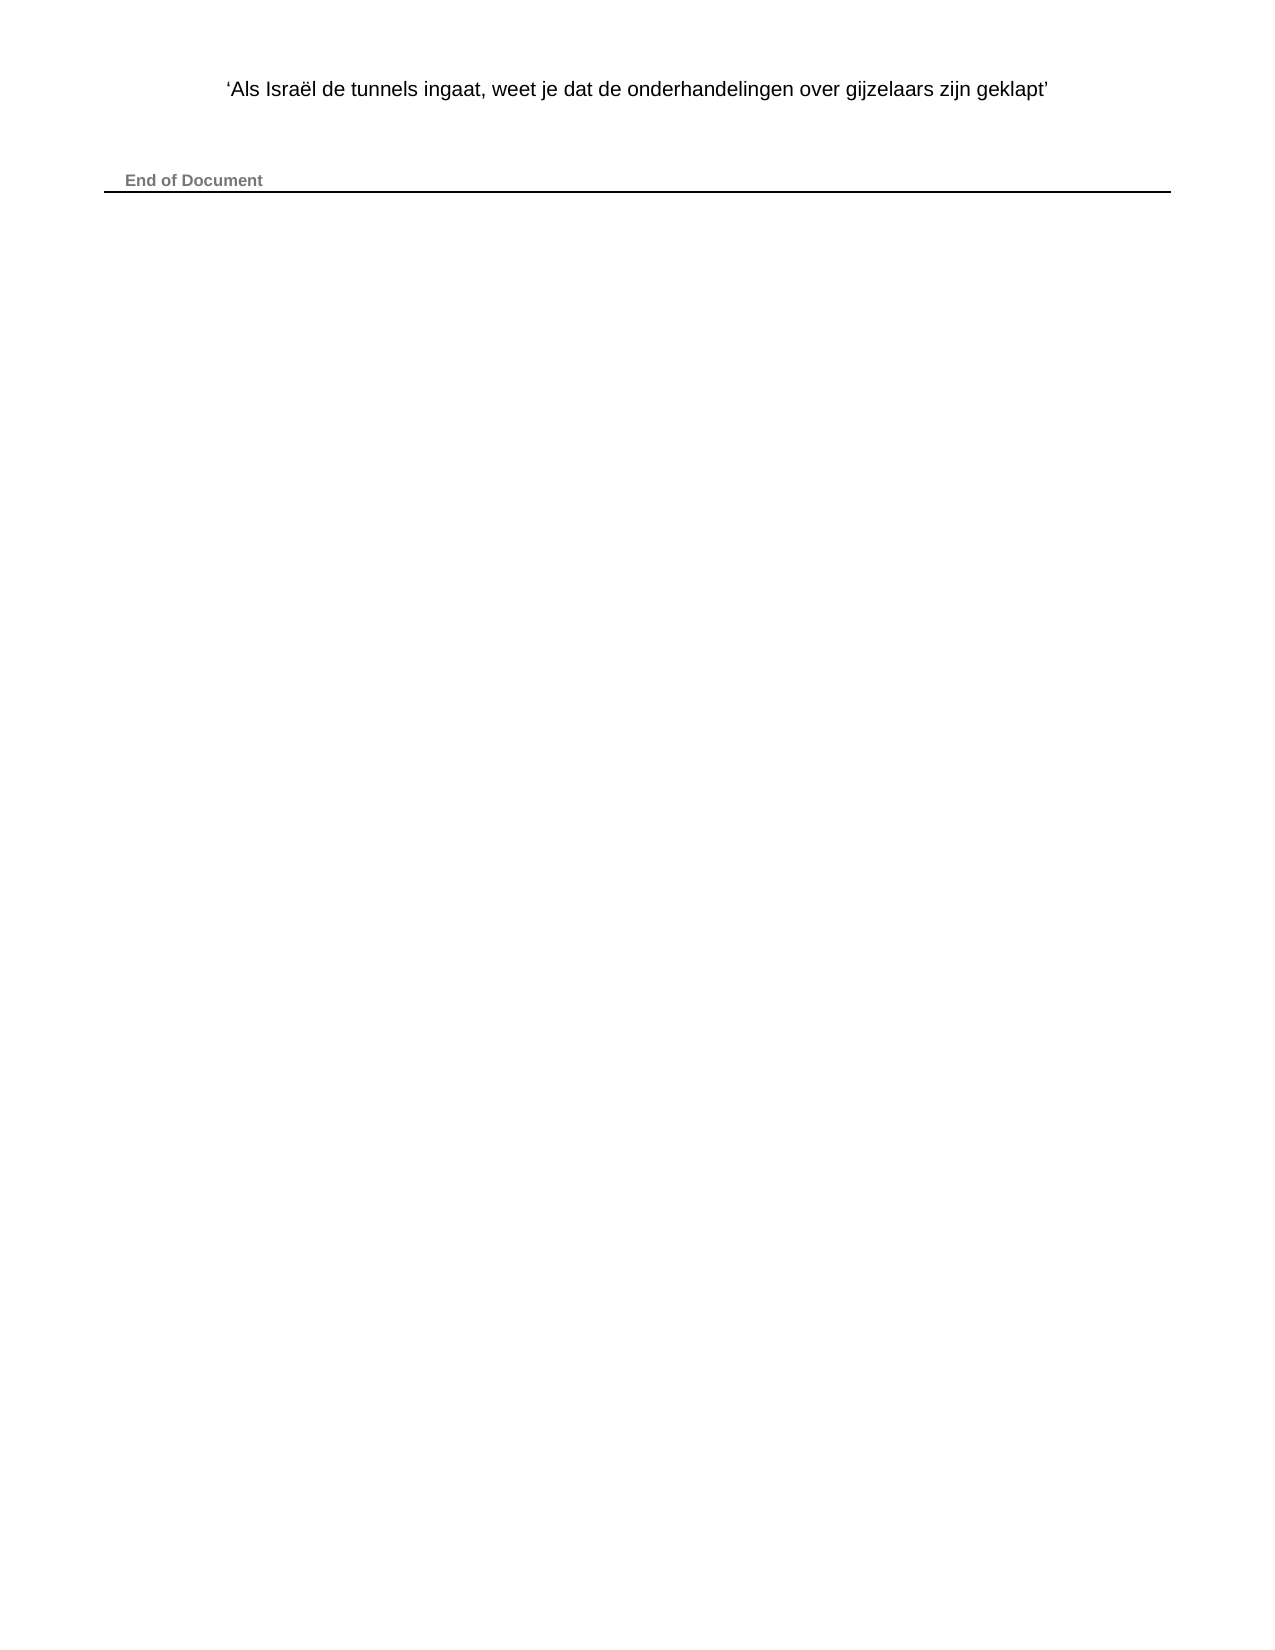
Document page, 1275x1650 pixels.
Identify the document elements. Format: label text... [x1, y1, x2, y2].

text End of Document [125, 171, 1171, 190]
